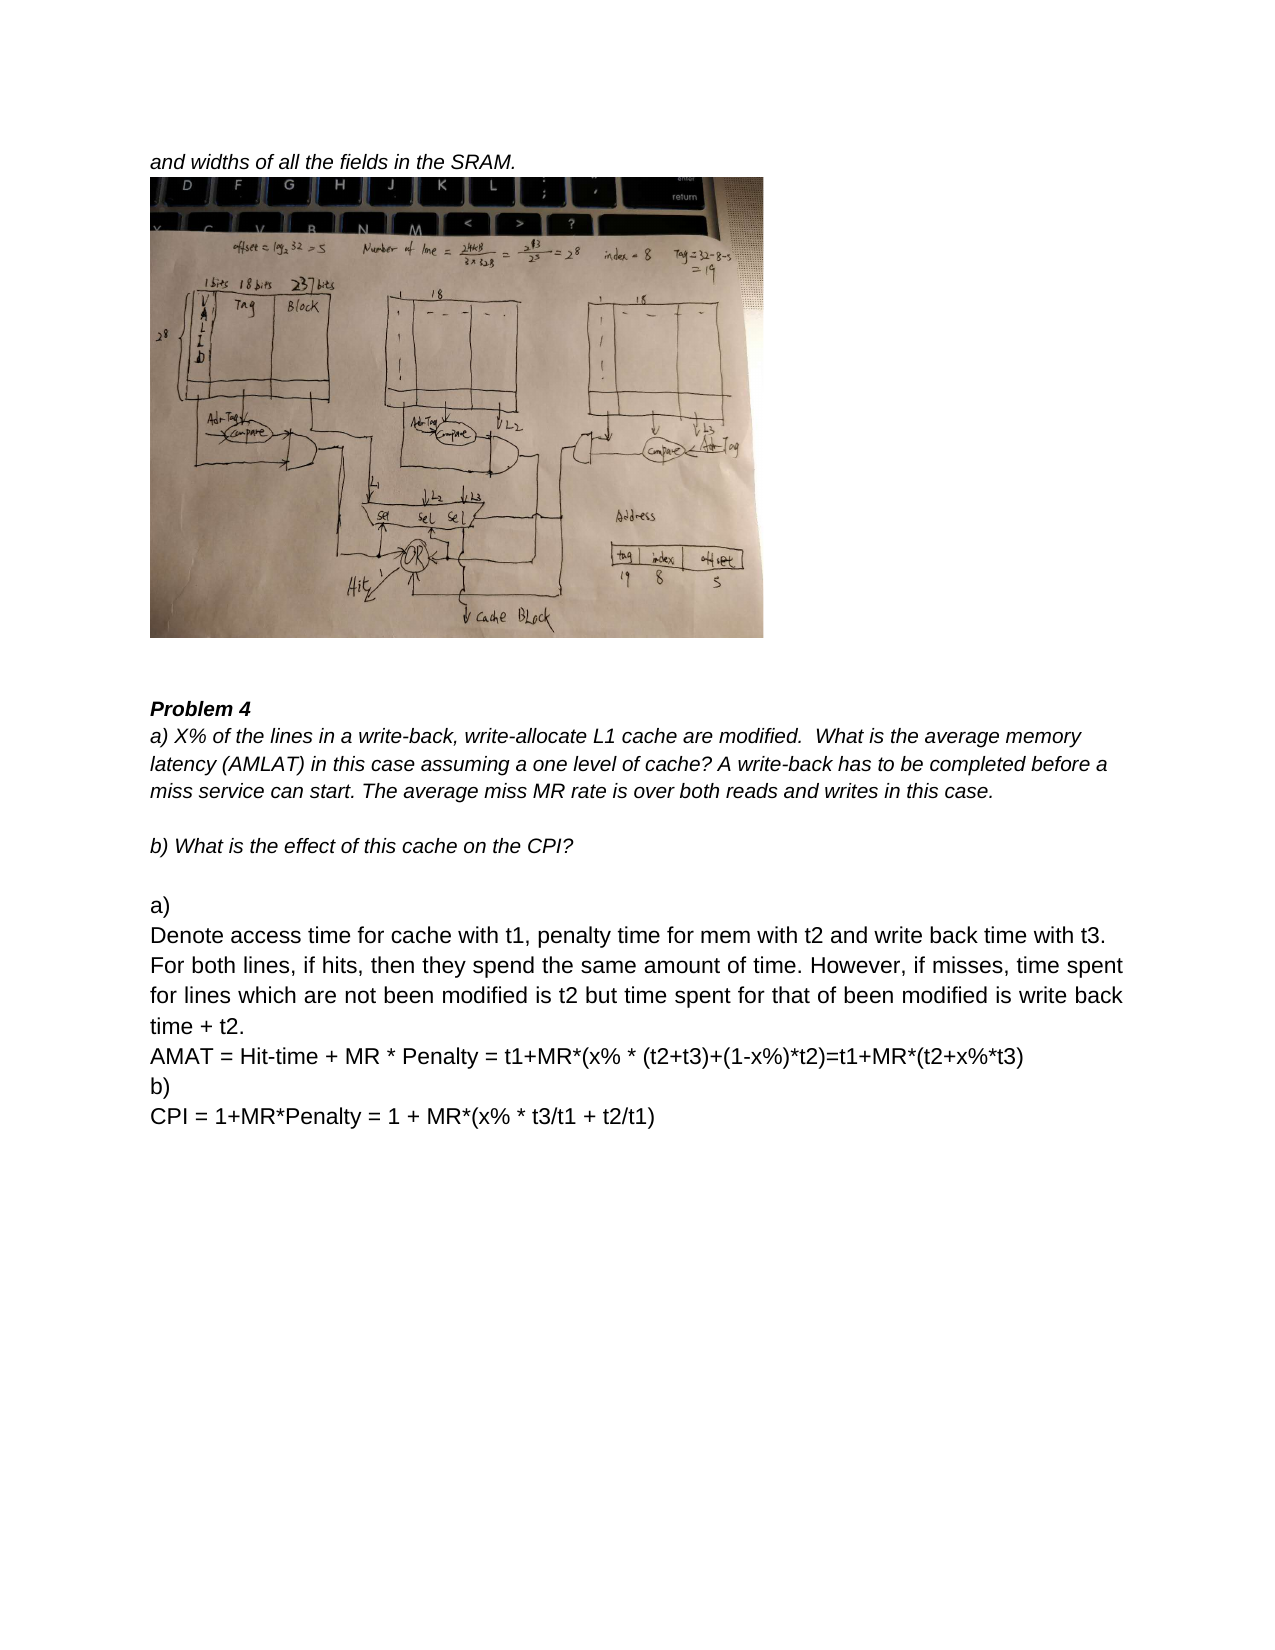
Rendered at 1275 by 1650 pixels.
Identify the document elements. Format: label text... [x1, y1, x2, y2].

picture [150, 177, 764, 638]
text CPI = 1+MR*Penalty = 1 + MR*(x% * t3/t1 + t2/t1) [150, 1103, 1125, 1130]
text For both lines, if hits, then they spend the same amount of time. However, if misses, time spent for lines which are not been modified is t2 but time spent for that of been modified is write back time + t2. [150, 952, 1125, 1039]
text Denote access time for cache with t1, penalty time for mem with t2 and write back time with t3. [150, 922, 1125, 948]
text Problem 4 a) X% of the lines in a write-back, write-allocate L1 cache are modified. What is the average memory latency (AMLAT) in this case assuming a one level of cache? A write-back has to be completed before a miss service can start. The average miss MR rate is over both reads and writes in this case. b) What is the effect of this cache on the CPI? [150, 642, 1125, 858]
text a) [150, 892, 1125, 918]
text b) [150, 1073, 1125, 1099]
text AMAT = Hit-time + MR * Penalty = t1+MR*(x% * (t2+t3)+(1-x%)*t2)=t1+MR*(t2+x%*t3) [150, 1043, 1125, 1069]
